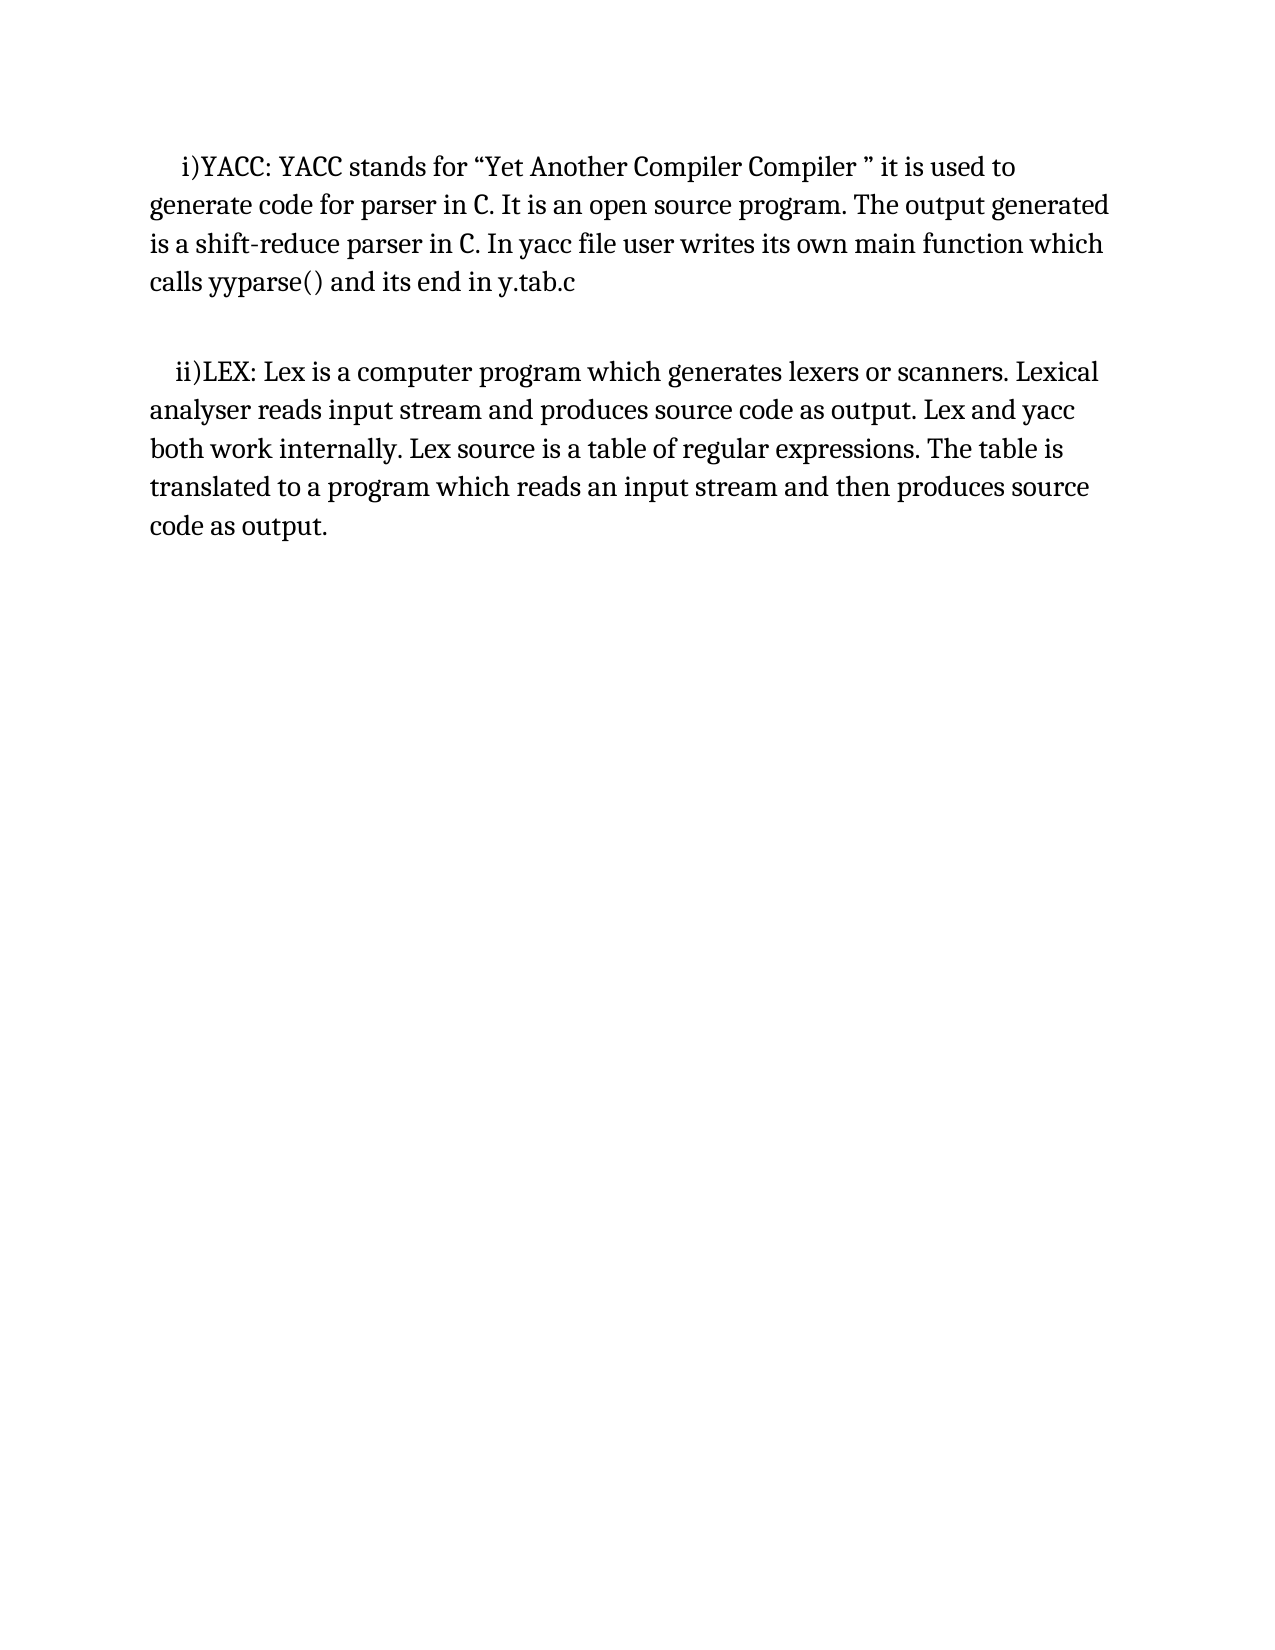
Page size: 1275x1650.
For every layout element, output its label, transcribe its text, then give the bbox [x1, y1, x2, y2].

text i)YACC: YACC stands for “Yet Another Compiler Compiler ” it is used to generate code for parser in C. It is an open source program. The output generated is a shift-reduce parser in C. In yacc file user writes its own main function which calls yyparse() and its end in y.tab.c [149, 150, 1125, 299]
text ii)LEX: Lex is a computer program which generates lexers or scanners. Lexical analyser reads input stream and produces source code as output. Lex and yacc both work internally. Lex source is a table of regular expressions. The table is translated to a program which reads an input stream and then produces source code as output. [149, 355, 1125, 542]
